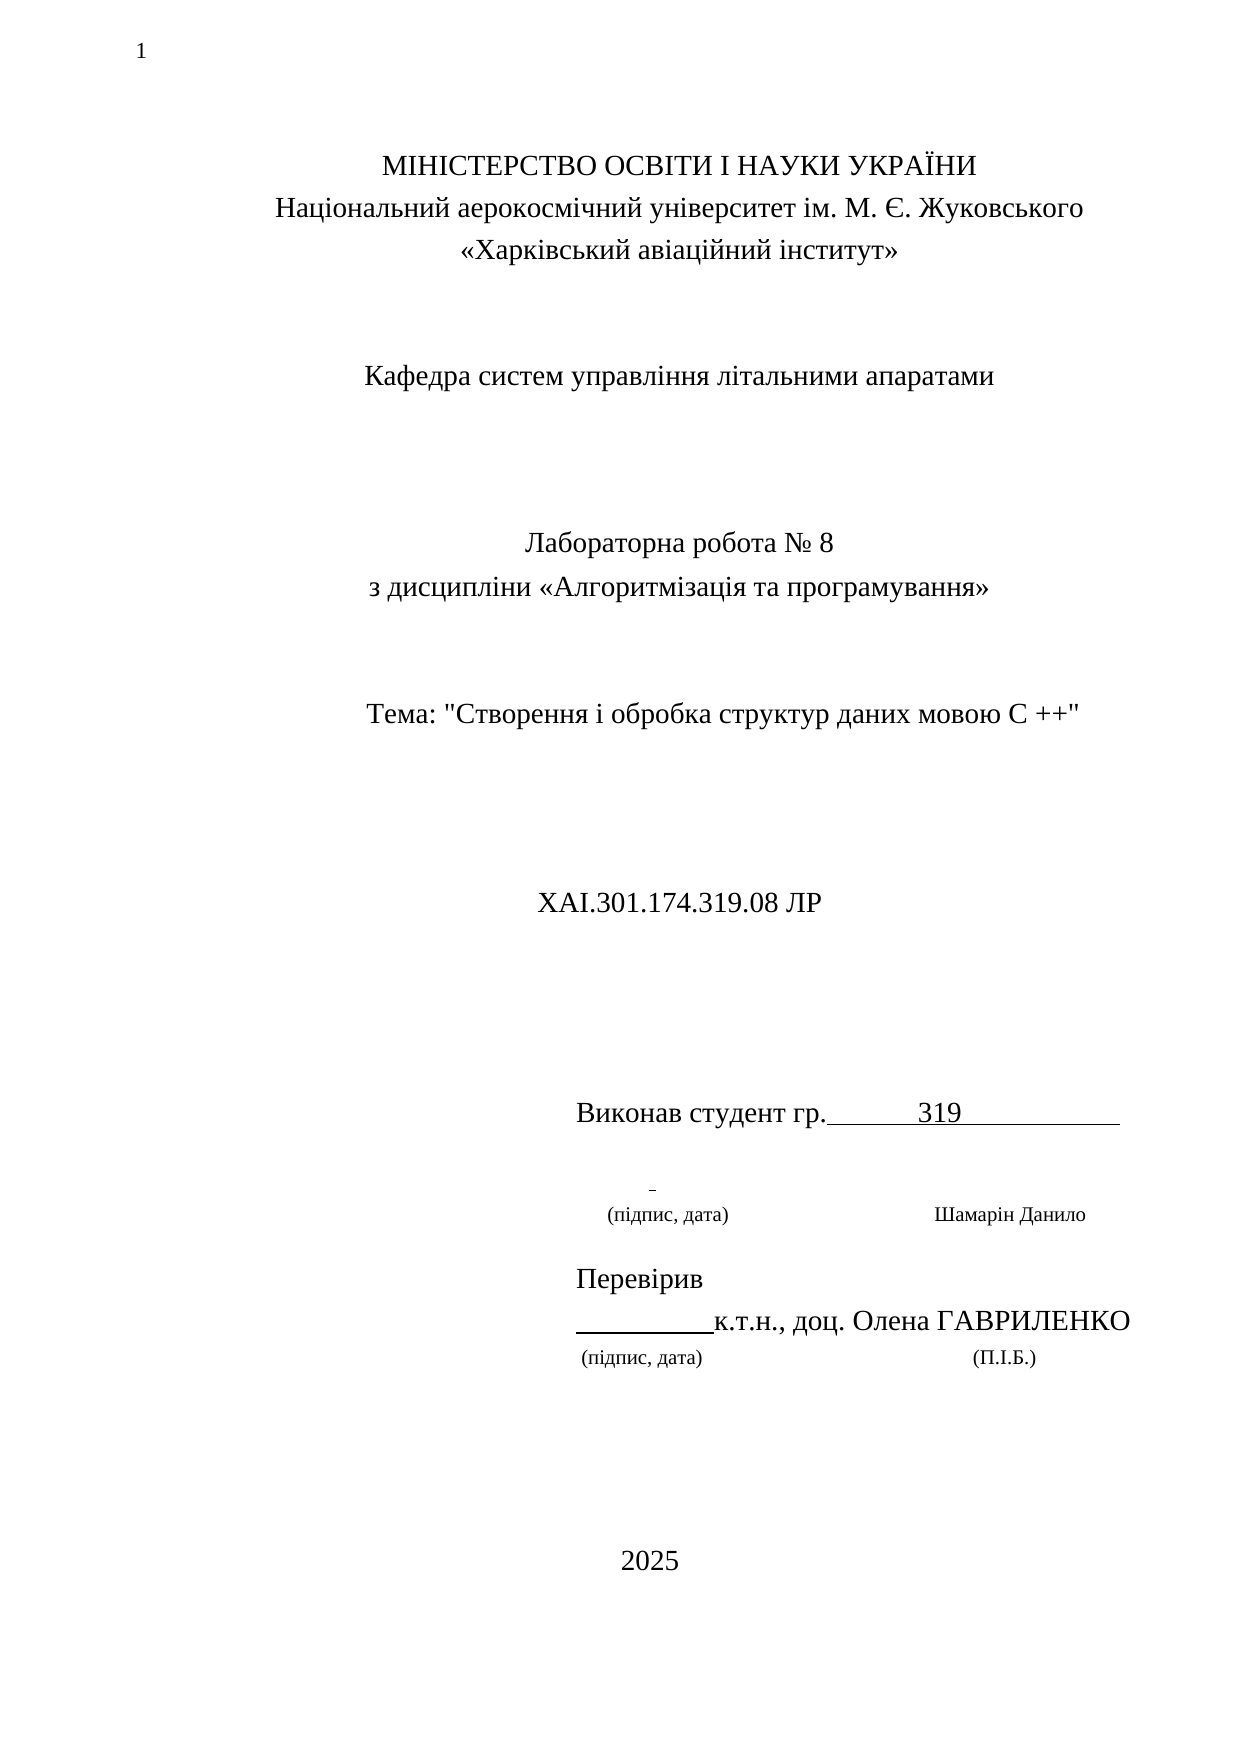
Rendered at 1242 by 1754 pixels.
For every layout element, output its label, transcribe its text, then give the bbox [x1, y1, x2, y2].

text Перевірив [576, 1261, 1162, 1295]
text Лабораторна робота № 8 [223, 526, 1136, 559]
text з дисципліни «Алгоритмізація та програмування» [223, 569, 1136, 602]
title Тема: "Створення і обробка структур даних мовою С ++" [223, 696, 1136, 729]
text Національний аерокосмічний університет ім. М. Є. Жуковського [223, 190, 1136, 224]
text ХАІ.301.174.319.08 ЛР [223, 885, 1136, 919]
text Кафедра систем управління літальними апаратами [223, 358, 1136, 391]
text к.т.н., доц. Олена ГАВРИЛЕНКО [576, 1303, 1162, 1337]
text (підпис, дата) Шамарін Данило [607, 1201, 1162, 1226]
text «Харківський авіаційний інститут» [223, 232, 1136, 266]
text МІНІСТЕРСТВО ОСВІТИ І НАУКИ УКРАЇНИ [223, 148, 1136, 182]
text Виконав студент гр. 319 [576, 1095, 1162, 1128]
text (підпис, дата) (П.І.Б.) [581, 1345, 1162, 1369]
text 2025 [163, 1543, 1136, 1577]
